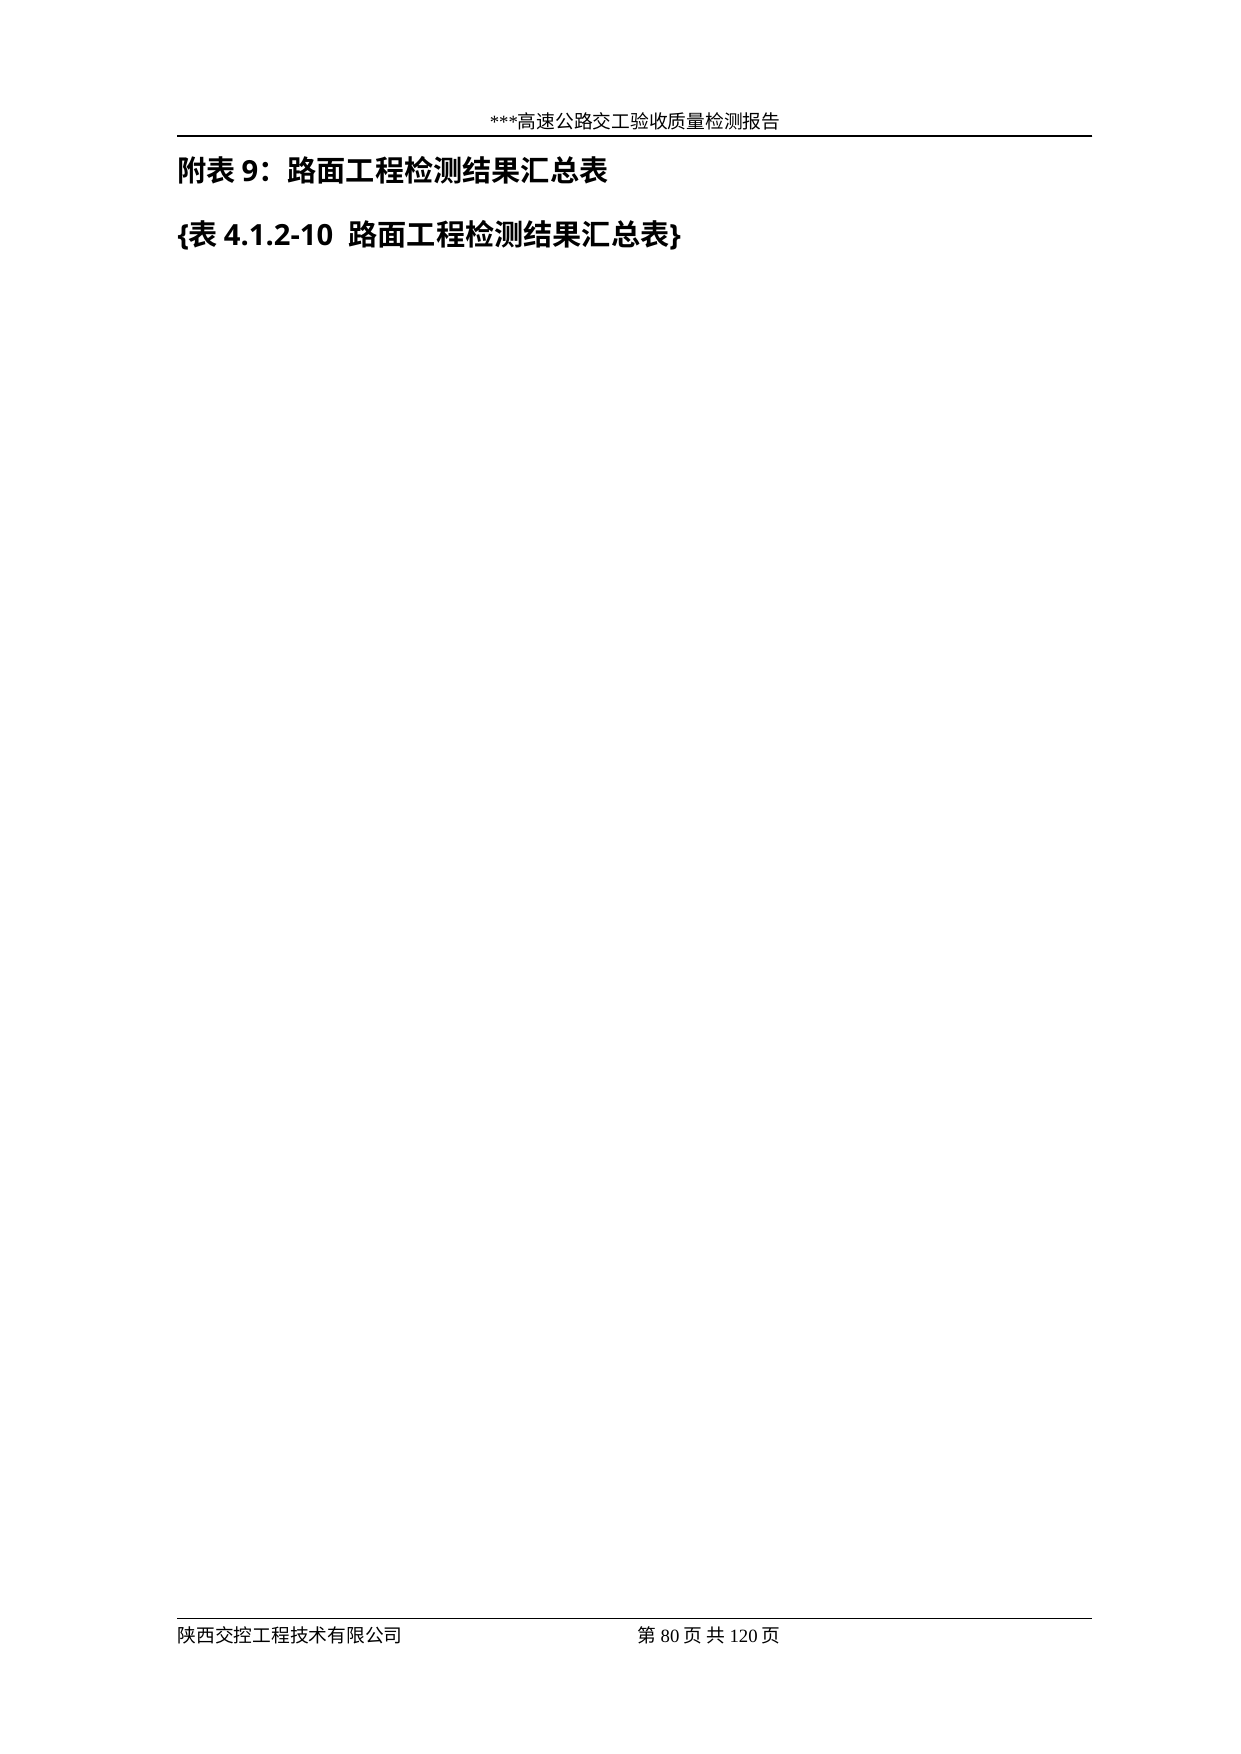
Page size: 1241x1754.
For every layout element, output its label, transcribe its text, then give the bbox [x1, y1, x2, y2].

subtitle 附表9：路面工程检测结果汇总表 [177, 148, 1092, 190]
text {表4.1.2-10 路面工程检测结果汇总表} [177, 211, 1092, 254]
